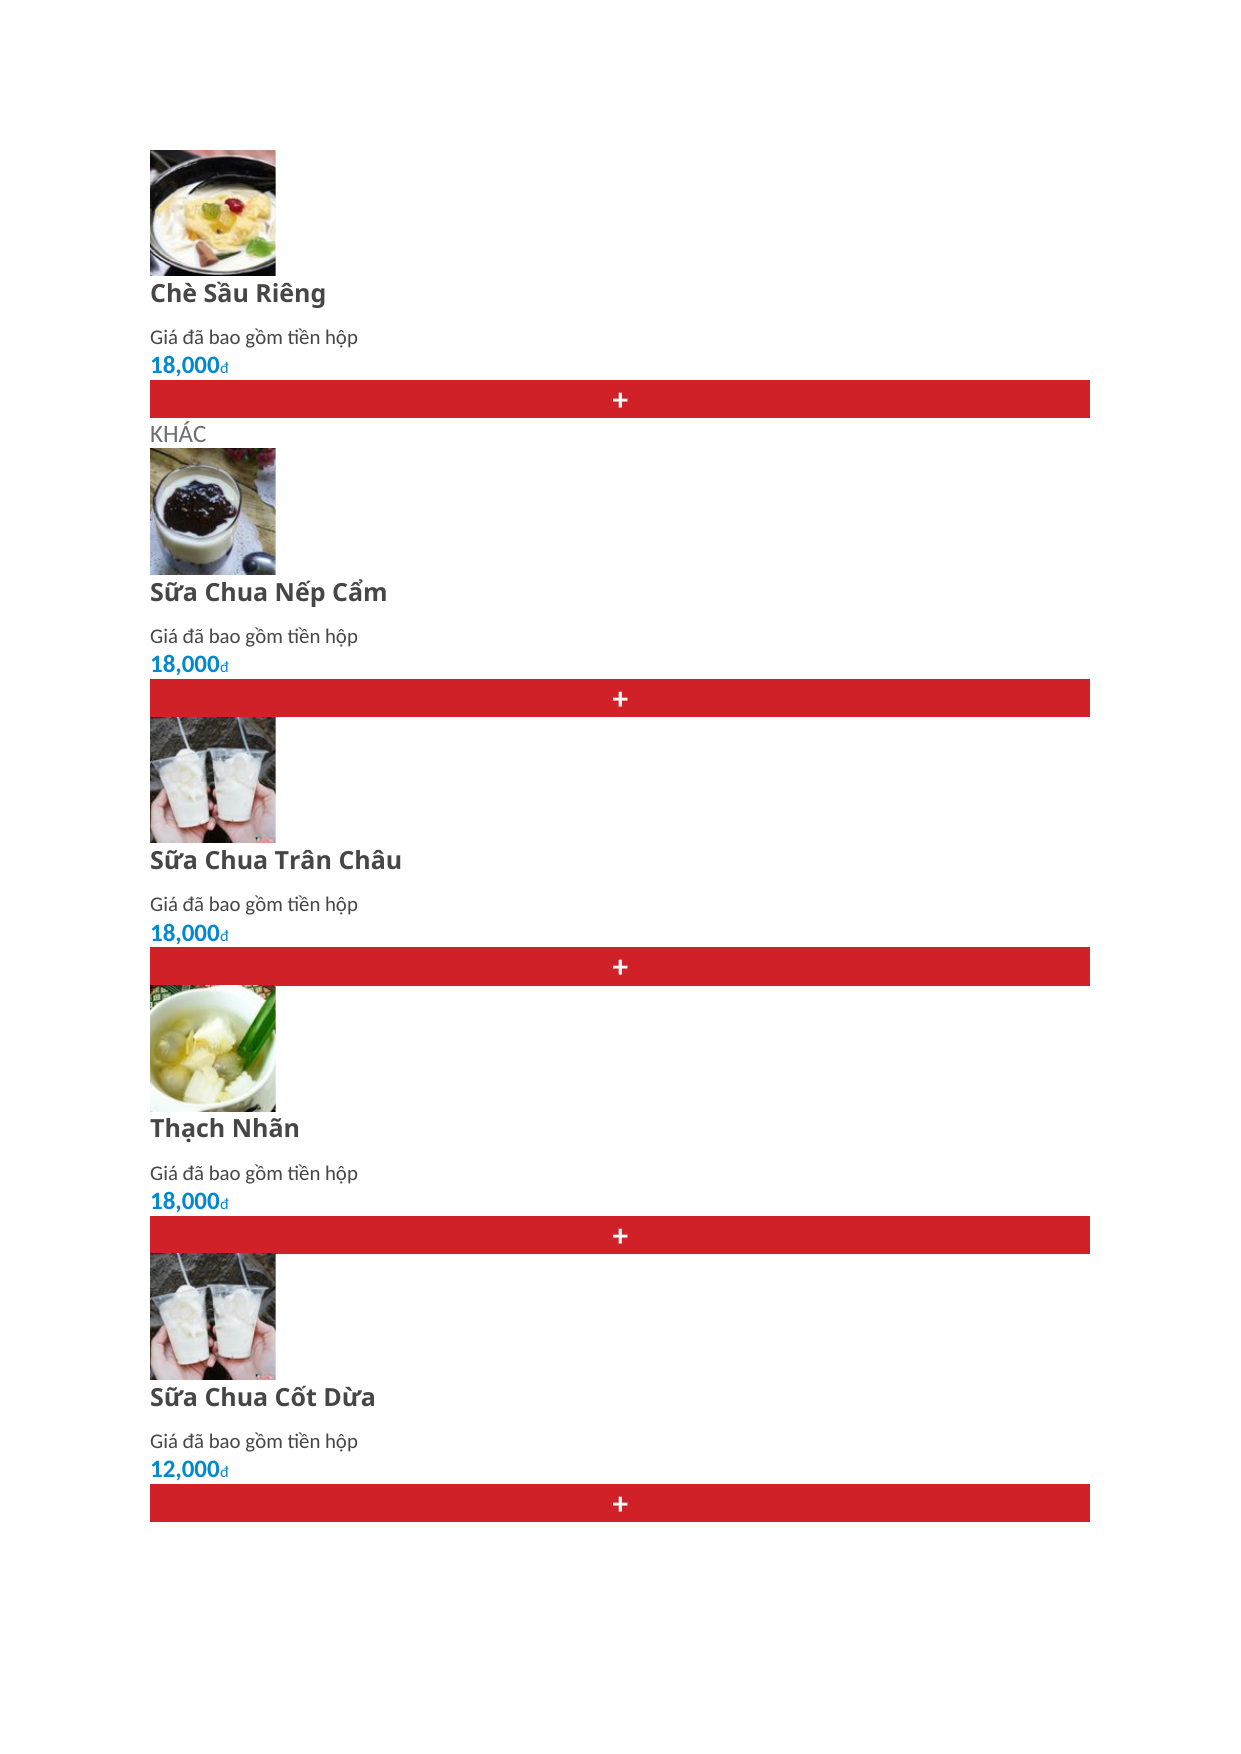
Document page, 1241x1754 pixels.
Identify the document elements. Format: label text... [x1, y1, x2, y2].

text KHÁC [150, 418, 1090, 449]
picture [150, 1253, 276, 1380]
picture [150, 150, 276, 276]
text 18,000đ [150, 350, 1090, 380]
text + [150, 1216, 1090, 1254]
text Giá đã bao gồm tiền hộp [150, 1413, 1090, 1453]
picture [150, 717, 276, 843]
subtitle Sữa Chua Nếp Cẩm [150, 574, 1090, 608]
text + [150, 1484, 1090, 1522]
text Giá đã bao gồm tiền hộp [150, 1145, 1090, 1185]
text + [150, 947, 1090, 986]
text Giá đã bao gồm tiền hộp [150, 310, 1090, 350]
text Giá đã bao gồm tiền hộp [150, 877, 1090, 917]
picture [150, 985, 276, 1112]
text 12,000đ [150, 1453, 1090, 1484]
text 18,000đ [150, 1185, 1090, 1216]
text Giá đã bao gồm tiền hộp [150, 608, 1090, 648]
text + [150, 380, 1090, 418]
subtitle Sữa Chua Cốt Dừa [150, 1379, 1090, 1413]
subtitle Thạch Nhãn [150, 1111, 1090, 1145]
picture [150, 448, 276, 575]
text 18,000đ [150, 648, 1090, 679]
subtitle Chè Sầu Riêng [150, 276, 1090, 310]
text + [150, 679, 1090, 717]
text 18,000đ [150, 917, 1090, 947]
subtitle Sữa Chua Trân Châu [150, 843, 1090, 877]
